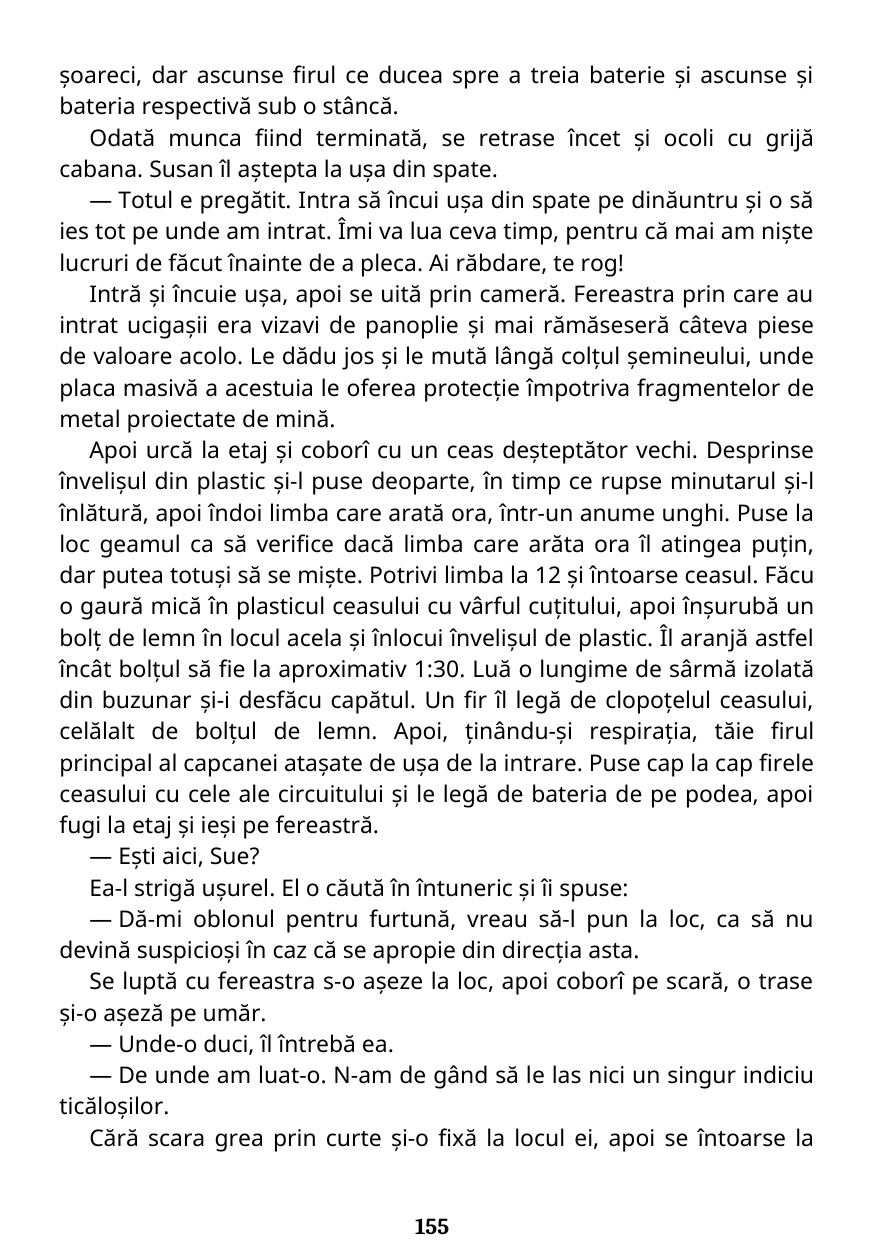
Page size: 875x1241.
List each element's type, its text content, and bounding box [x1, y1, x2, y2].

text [59, 59, 815, 122]
text Odată munca fiind terminată, se retrase încet şi ocoli cu grijă cabana. Susan îl aştepta la uşa din spate. [59, 122, 815, 184]
text Intră şi încuie uşa, apoi se uită prin cameră. Fereastra prin care au intrat ucigaşii era vizavi de panoplie şi mai rămăseseră câteva piese de valoare acolo. Le dădu jos şi le mută lângă colţul şemineului, unde placa masivă a acestuia le oferea protecţie împotriva fragmentelor de metal proiectate de mină. [59, 278, 815, 434]
text Apoi urcă la etaj şi coborî cu un ceas deşteptător vechi. Desprinse învelişul din plastic şi-l puse deoparte, în timp ce rupse minutarul şi-l înlătură, apoi îndoi limba care arată ora, într-un anume unghi. Puse la loc geamul ca să verifice dacă limba care arăta ora îl atingea puţin, dar putea totuşi să se mişte. Potrivi limba la 12 şi întoarse ceasul. Făcu o gaură mică în plasticul ceasului cu vârful cuţitului, apoi înşurubă un bolţ de lemn în locul acela şi înlocui învelişul de plastic. Îl aranjă astfel încât bolţul să fie la aproximativ 1:30. Luă o lungime de sârmă izolată din buzunar şi-i desfăcu capătul. Un fir îl legă de clopoţelul ceasului, celălalt de bolţul de lemn. Apoi, ţinându-şi respiraţia, tăie firul principal al capcanei ataşate de uşa de la intrare. Puse cap la cap firele ceasului cu cele ale circuitului şi le legă de bateria de pe podea, apoi fugi la etaj şi ieşi pe fereastră. [59, 434, 815, 840]
text — Totul e pregătit. Intra să încui uşa din spate pe dinăuntru şi o să ies tot pe unde am intrat. Îmi va lua ceva timp, pentru că mai am nişte lucruri de făcut înainte de a pleca. Ai răbdare, te rog! [59, 184, 815, 278]
text — De unde am luat-o. N-am de gând să le las nici un singur indiciu ticăloşilor. [59, 1059, 815, 1122]
text Se luptă cu fereastra s-o aşeze la loc, apoi coborî pe scară, o trase şi-o aşeză pe umăr. [59, 965, 815, 1028]
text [59, 1122, 815, 1153]
text — Eşti aici, Sue? [59, 840, 815, 872]
text Ea-l strigă uşurel. El o căută în întuneric şi îi spuse: [59, 872, 815, 903]
text — Unde-o duci, îl întrebă ea. [59, 1028, 815, 1059]
text — Dă-mi oblonul pentru furtună, vreau să-l pun la loc, ca să nu devină suspicioşi în caz că se apropie din direcţia asta. [59, 903, 815, 965]
